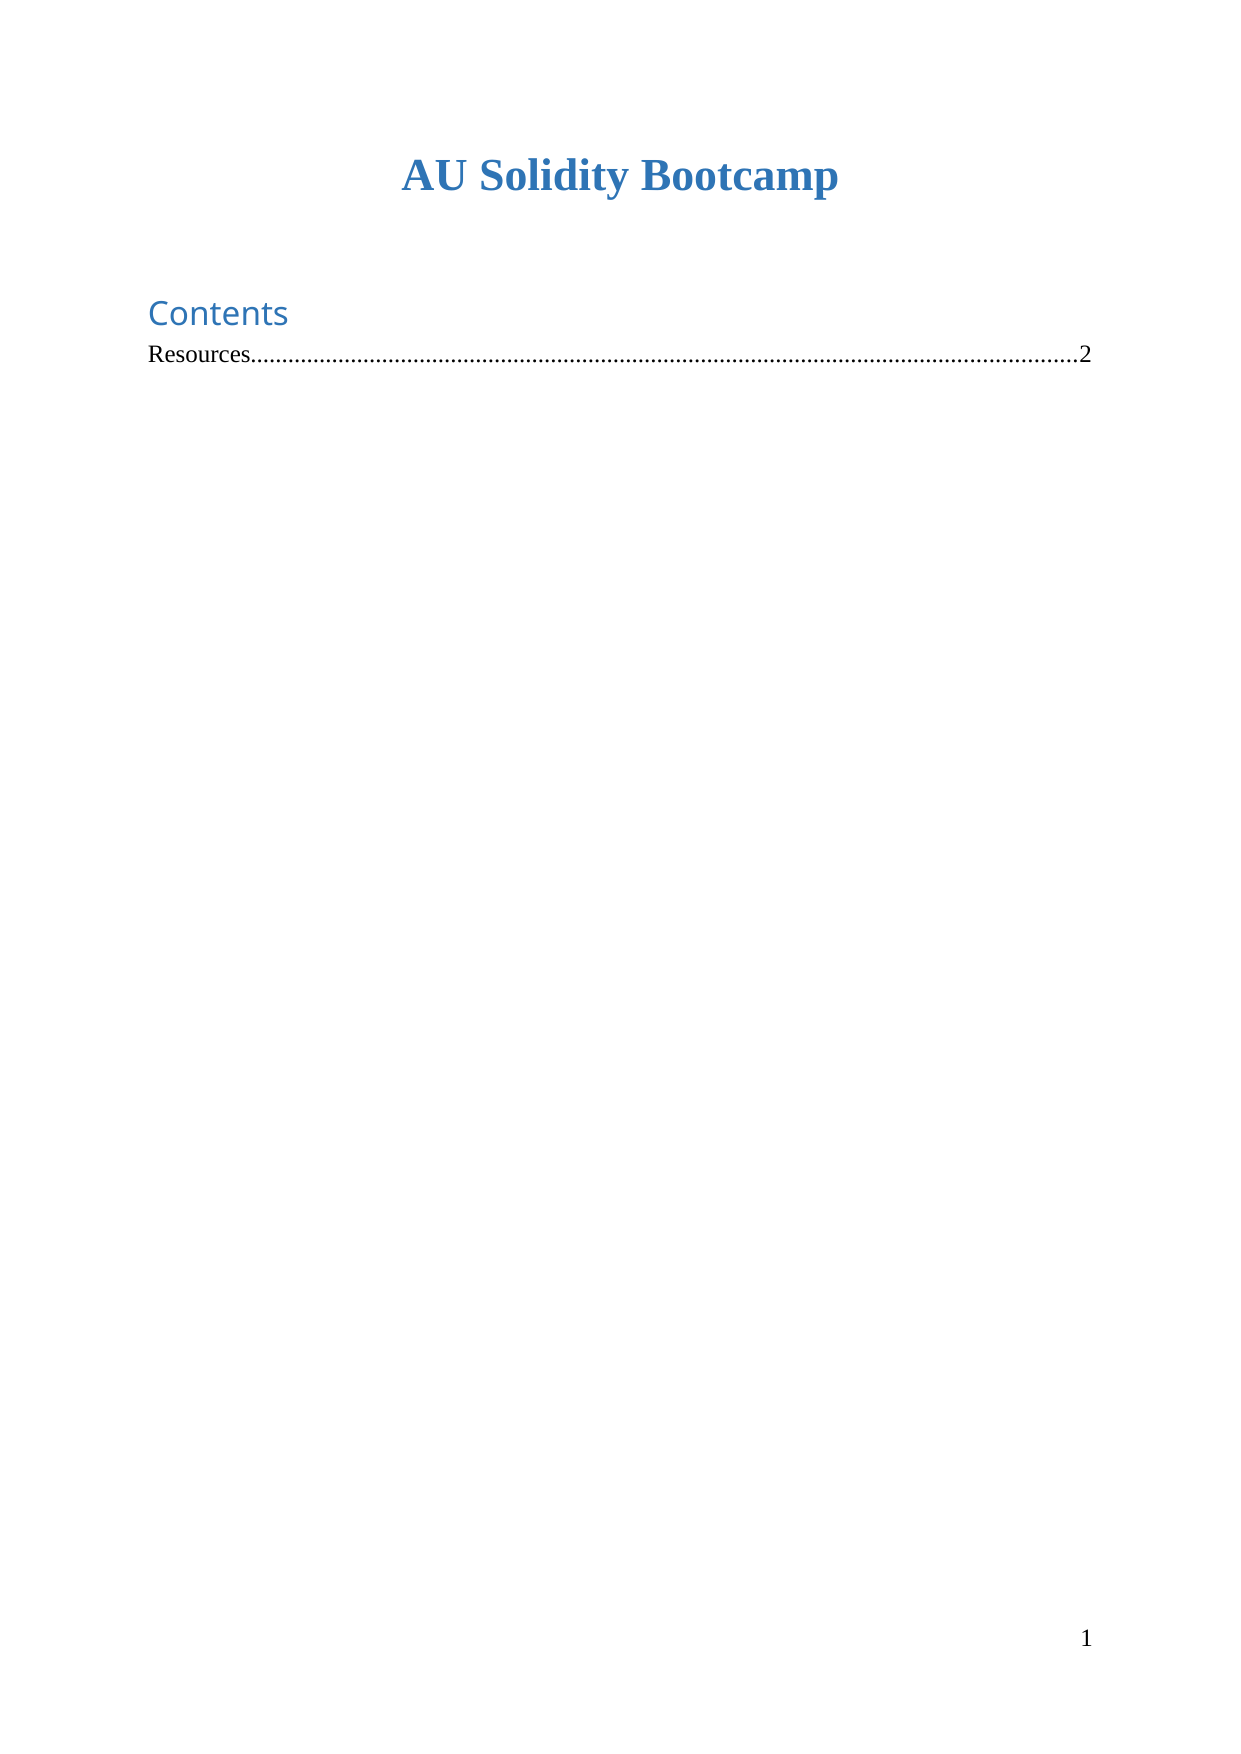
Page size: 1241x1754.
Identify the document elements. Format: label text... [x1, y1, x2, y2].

text AU Solidity Bootcamp [148, 148, 1093, 231]
